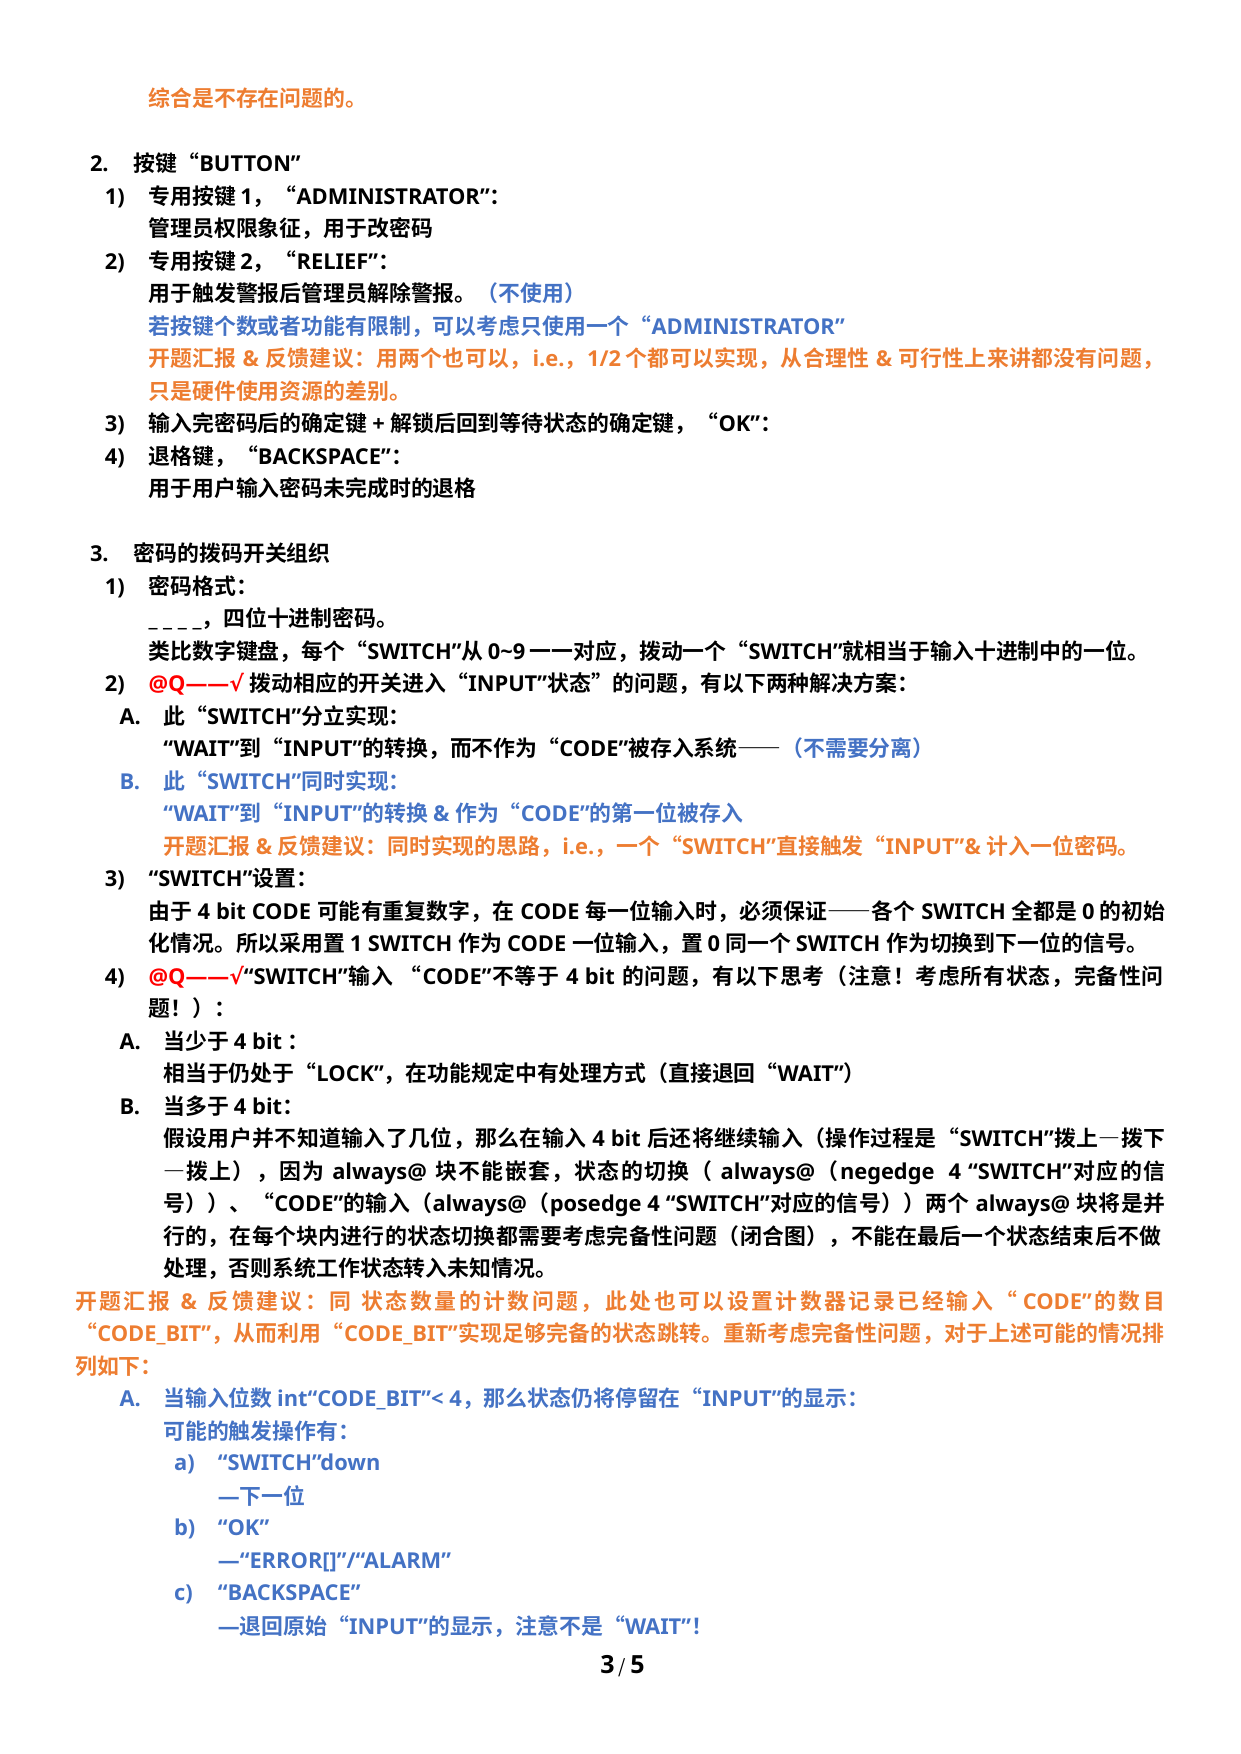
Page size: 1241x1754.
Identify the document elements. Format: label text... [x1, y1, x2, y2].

list 假设用户并不知道输入了几位，那么在输入 4 bit 后还将继续输入（操作过程是“SWITCH”拨上—拨下—拨上），因为 always@ 块不能嵌套，状态的切换（ always@（negedge 4 “SWITCH”对应的信号））、“CODE”的输入（always@（posedge 4 “SWITCH”对应的信号））两个 always@ 块将是并行的，在每个块内进行的状态切换都需要考虑完备性问题（闭合图），不能在最后一个状态结束后不做处理，否则系统工作状态转入未知情况。 [163, 1121, 1165, 1283]
list 可能的触发操作有： [163, 1413, 1165, 1446]
list 当多于 4 bit： [119, 1088, 1165, 1121]
list “SWITCH”设置： [104, 861, 1165, 893]
list —下一位 [218, 1478, 1165, 1511]
list 退格键，“BACKSPACE”： [104, 438, 1165, 471]
list 专用按键1，“ADMINISTRATOR”： [104, 178, 1165, 211]
list _ _ _ _，四位十进制密码。 [148, 601, 1165, 633]
list 按键“BUTTON” [90, 146, 1165, 178]
list —退回原始“INPUT”的显示，注意不是“WAIT”！ [218, 1608, 1165, 1641]
list 当少于 4 bit ： [119, 1023, 1165, 1056]
list “WAIT”到“INPUT”的转换 & 作为“CODE”的第一位被存入 [163, 796, 1165, 828]
list “SWITCH”down [174, 1446, 1165, 1478]
list 若按键个数或者功能有限制，可以考虑只使用一个“ADMINISTRATOR” [148, 308, 1165, 341]
list “WAIT”到“INPUT”的转换，而不作为“CODE”被存入系统——（不需要分离） [163, 731, 1165, 763]
list 开题汇报 & 反馈建议：用两个也可以，i.e.，1/2个都可以实现，从合理性 & 可行性上来讲都没有问题，只是硬件使用资源的差别。 [148, 341, 1165, 406]
list 用于触发警报后管理员解除警报。（不使用） [148, 276, 1165, 308]
list 管理员权限象征，用于改密码 [148, 211, 1165, 243]
list 类比数字键盘，每个“SWITCH”从0~9一一对应，拨动一个“SWITCH”就相当于输入十进制中的一位。 [148, 633, 1165, 666]
list “OK” [174, 1511, 1165, 1543]
list @Q——√ 拨动相应的开关进入“INPUT”状态”的问题，有以下两种解决方案： [104, 666, 1165, 698]
list 此“SWITCH”同时实现： [119, 763, 1165, 796]
list @Q——√“SWITCH”输入 “CODE”不等于 4 bit 的问题，有以下思考（注意！考虑所有状态，完备性问题！）： [104, 958, 1165, 1023]
list 相当于仍处于“LOCK”，在功能规定中有处理方式（直接退回“WAIT”） [163, 1056, 1165, 1088]
list 密码格式： [104, 568, 1165, 601]
list 密码的拨码开关组织 [90, 536, 1165, 568]
list —“ERROR[]”/“ALARM” [218, 1543, 1165, 1576]
text 开题汇报 & 反馈建议：同 状态数量的计数问题，此处也可以设置计数器记录已经输入“CODE”的数目“CODE_BIT”，从而利用“CODE_BIT”实现足够完备的状态跳转。重新考虑完备性问题，对于上述可能的情况排列如下： [75, 1283, 1165, 1381]
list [148, 81, 1165, 113]
list 用于用户输入密码未完成时的退格 [148, 471, 1165, 503]
list 此“SWITCH”分立实现： [119, 698, 1165, 731]
list “BACKSPACE” [174, 1576, 1165, 1608]
list 当输入位数int“CODE_BIT”< 4，那么状态仍将停留在“INPUT”的显示： [119, 1381, 1165, 1413]
list 由于 4 bit CODE 可能有重复数字，在 CODE 每一位输入时，必须保证——各个 SWITCH 全都是0的初始化情况。所以采用置1 SWITCH 作为 CODE 一位输入，置0 同一个SWITCH 作为切换到下一位的信号。 [148, 893, 1165, 958]
list 开题汇报 & 反馈建议：同时实现的思路，i.e.，一个“SWITCH”直接触发“INPUT”& 计入一位密码。 [163, 828, 1165, 861]
list 输入完密码后的确定键 + 解锁后回到等待状态的确定键，“OK”： [104, 406, 1165, 438]
list 专用按键2，“RELIEF”： [104, 243, 1165, 276]
